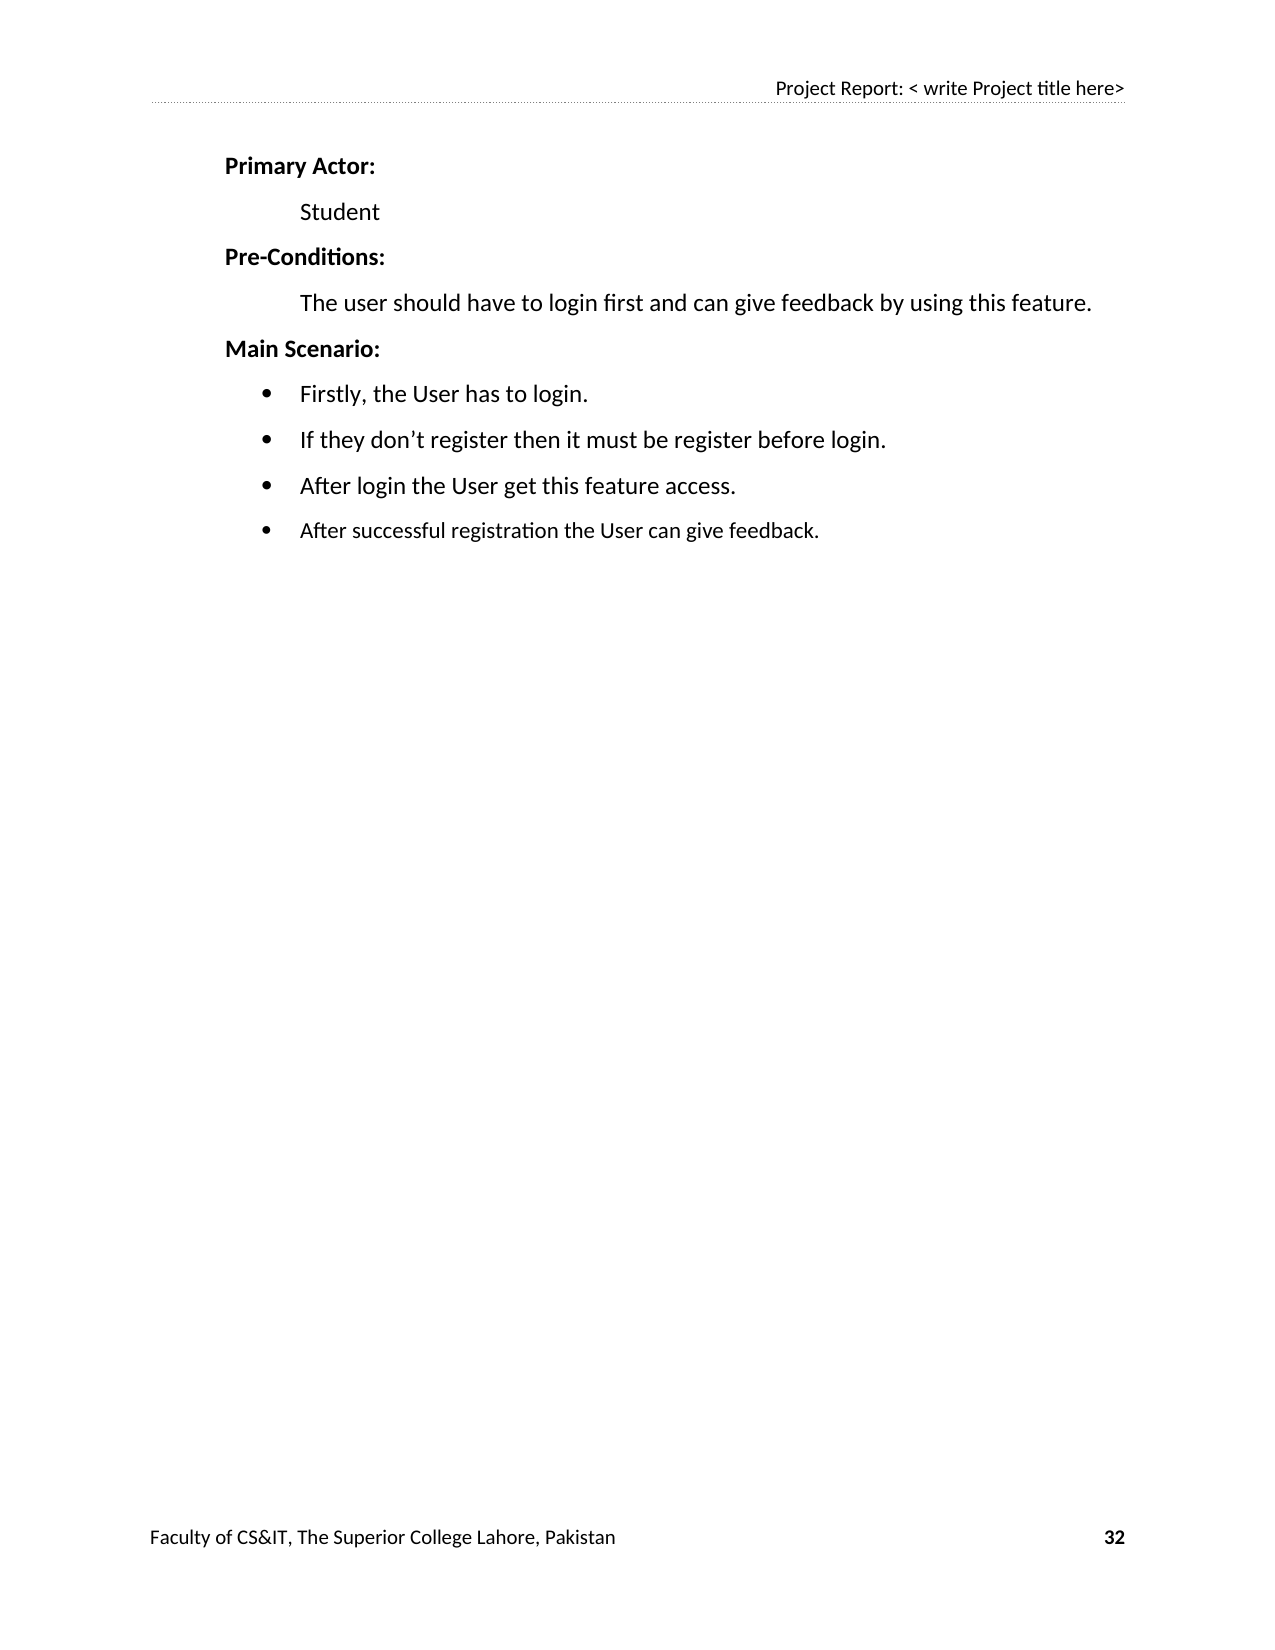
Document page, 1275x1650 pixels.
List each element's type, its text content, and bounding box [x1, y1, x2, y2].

text Main Scenario: [150, 333, 1125, 363]
text Primary Actor: [225, 150, 1125, 181]
list Firstly, the User has to login. [262, 379, 1125, 409]
text The user should have to login first and can give feedback by using this feature. [225, 287, 1125, 318]
list If they don’t register then it must be register before login. [262, 424, 1125, 455]
list After login the User get this feature access. [262, 470, 1125, 501]
text Student [225, 196, 1125, 226]
list After successful registration the User can give feedback. [262, 516, 1125, 544]
text Pre-Conditions: [150, 241, 1125, 272]
